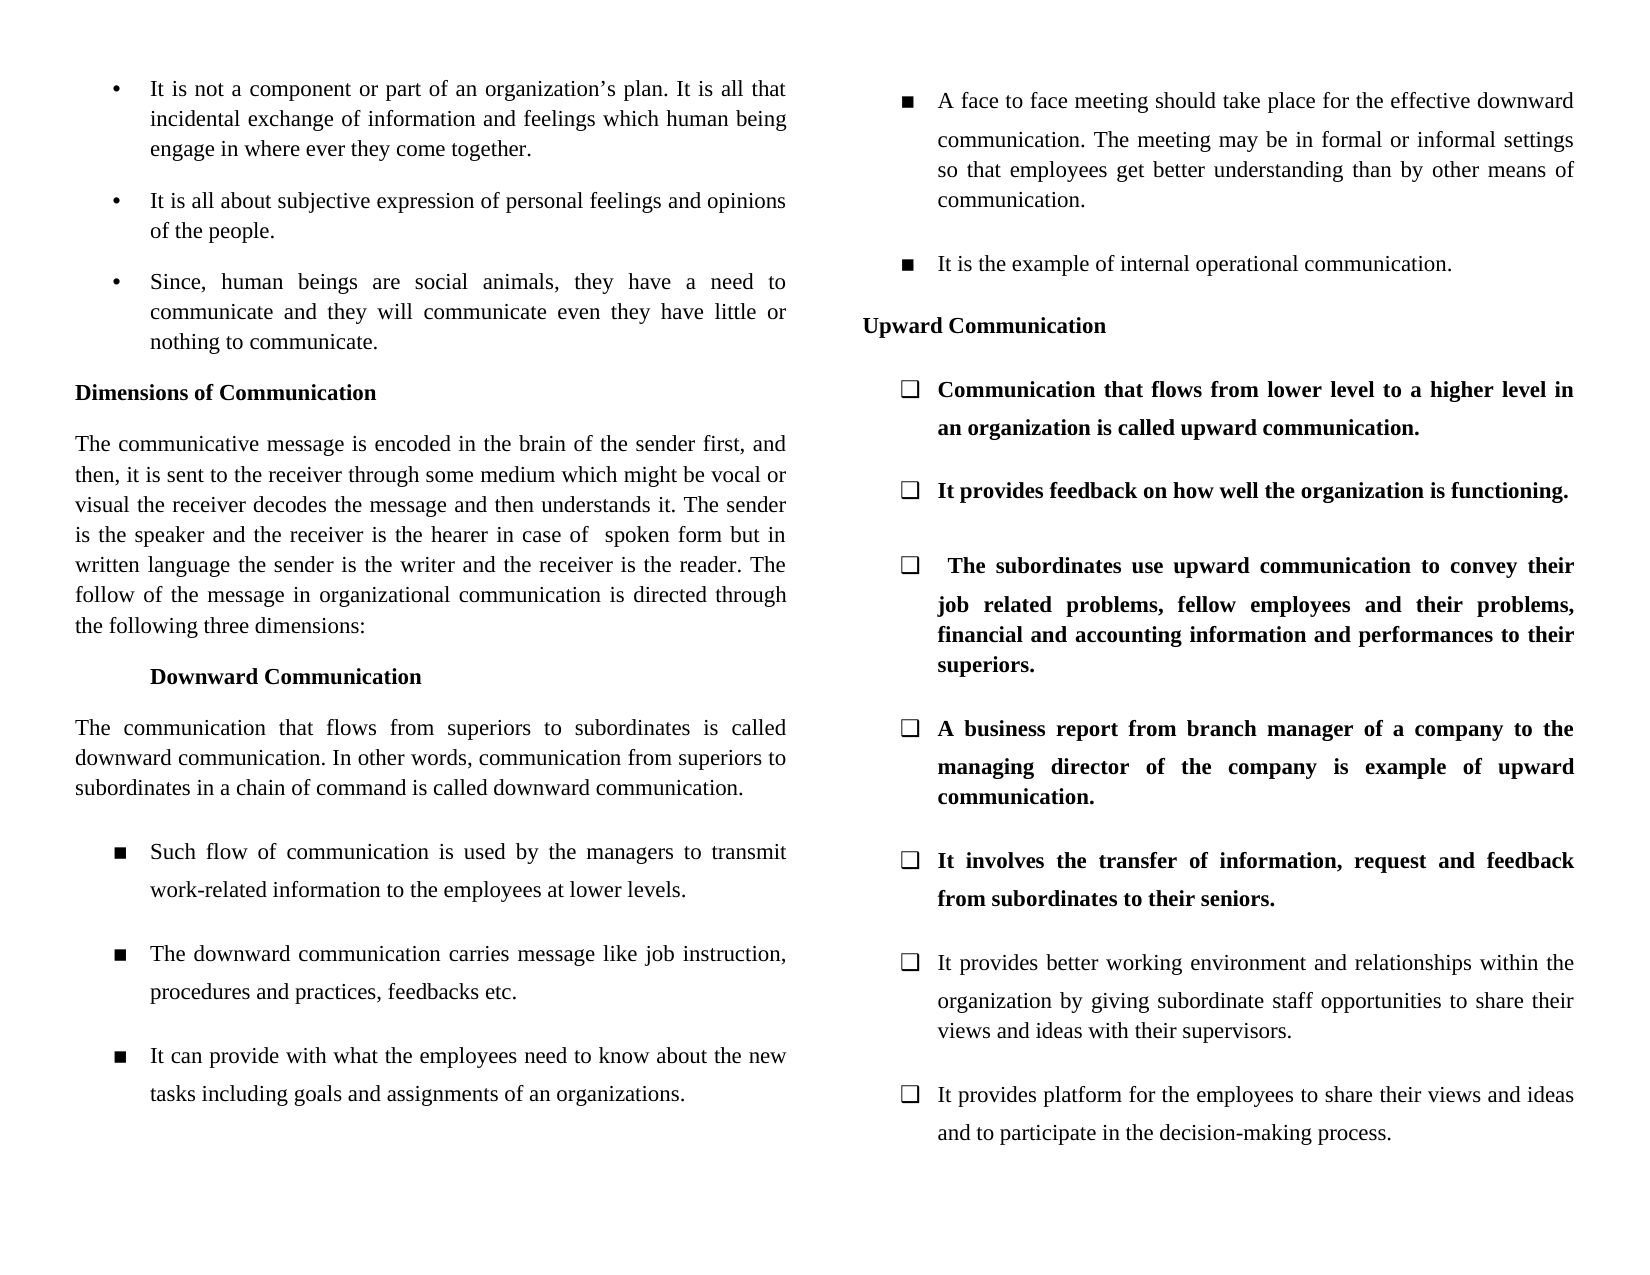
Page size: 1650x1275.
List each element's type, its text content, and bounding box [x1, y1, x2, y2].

list It is all about subjective expression of personal feelings and opinions of the people. [112, 187, 787, 243]
list Since, human beings are social animals, they have a need to communicate and they will communicate even they have little or nothing to communicate. [112, 268, 787, 355]
list It provides platform for the employees to share their views and ideas and to participate in the decision-making process. [900, 1068, 1575, 1145]
list A face to face meeting should take place for the effective downward communication. The meeting may be in formal or informal settings so that employees get better understanding than by other means of communication. [900, 75, 1575, 213]
text The communication that flows from superiors to subordinates is called downward communication. In other words, communication from superiors to subordinates in a chain of command is called downward communication. [75, 714, 787, 801]
text Upward Communication [862, 312, 1575, 338]
list Such flow of communication is used by the managers to transmit work-related information to the employees at lower levels. [112, 825, 787, 902]
text The communicative message is encoded in the brain of the sender first, and then, it is sent to the receiver through some medium which might be vocal or visual the receiver decodes the message and then understands it. The sender is the speaker and the receiver is the hearer in case of spoken form but in written language the sender is the writer and the receiver is the reader. The follow of the message in organizational communication is directed through the following three dimensions: [75, 431, 787, 638]
list Communication that flows from lower level to a higher level in an organization is called upward communication. [900, 363, 1575, 440]
list It provides better working environment and relationships within the organization by giving subordinate staff opportunities to share their views and ideas with their supervisors. [900, 936, 1575, 1043]
list It involves the transfer of information, request and feedback from subordinates to their seniors. [900, 834, 1575, 911]
text Dimensions of Communication [75, 379, 787, 406]
list A business report from branch manager of a company to the managing director of the company is example of upward communication. [900, 702, 1575, 809]
list It is not a component or part of an organization’s plan. It is all that incidental exchange of information and feelings which human being engage in where ever they come together. [112, 75, 787, 162]
list It provides feedback on how well the organization is functioning. [900, 465, 1575, 512]
list The downward communication carries message like job instruction, procedures and practices, feedbacks etc. [112, 927, 787, 1004]
text Downward Communication [75, 663, 787, 689]
list It is the example of internal operational communication. [900, 237, 1575, 284]
list The subordinates use upward communication to convey their job related problems, fellow employees and their problems, financial and accounting information and performances to their superiors. [900, 540, 1575, 677]
list It can provide with what the employees need to know about the new tasks including goals and assignments of an organizations. [112, 1029, 787, 1106]
